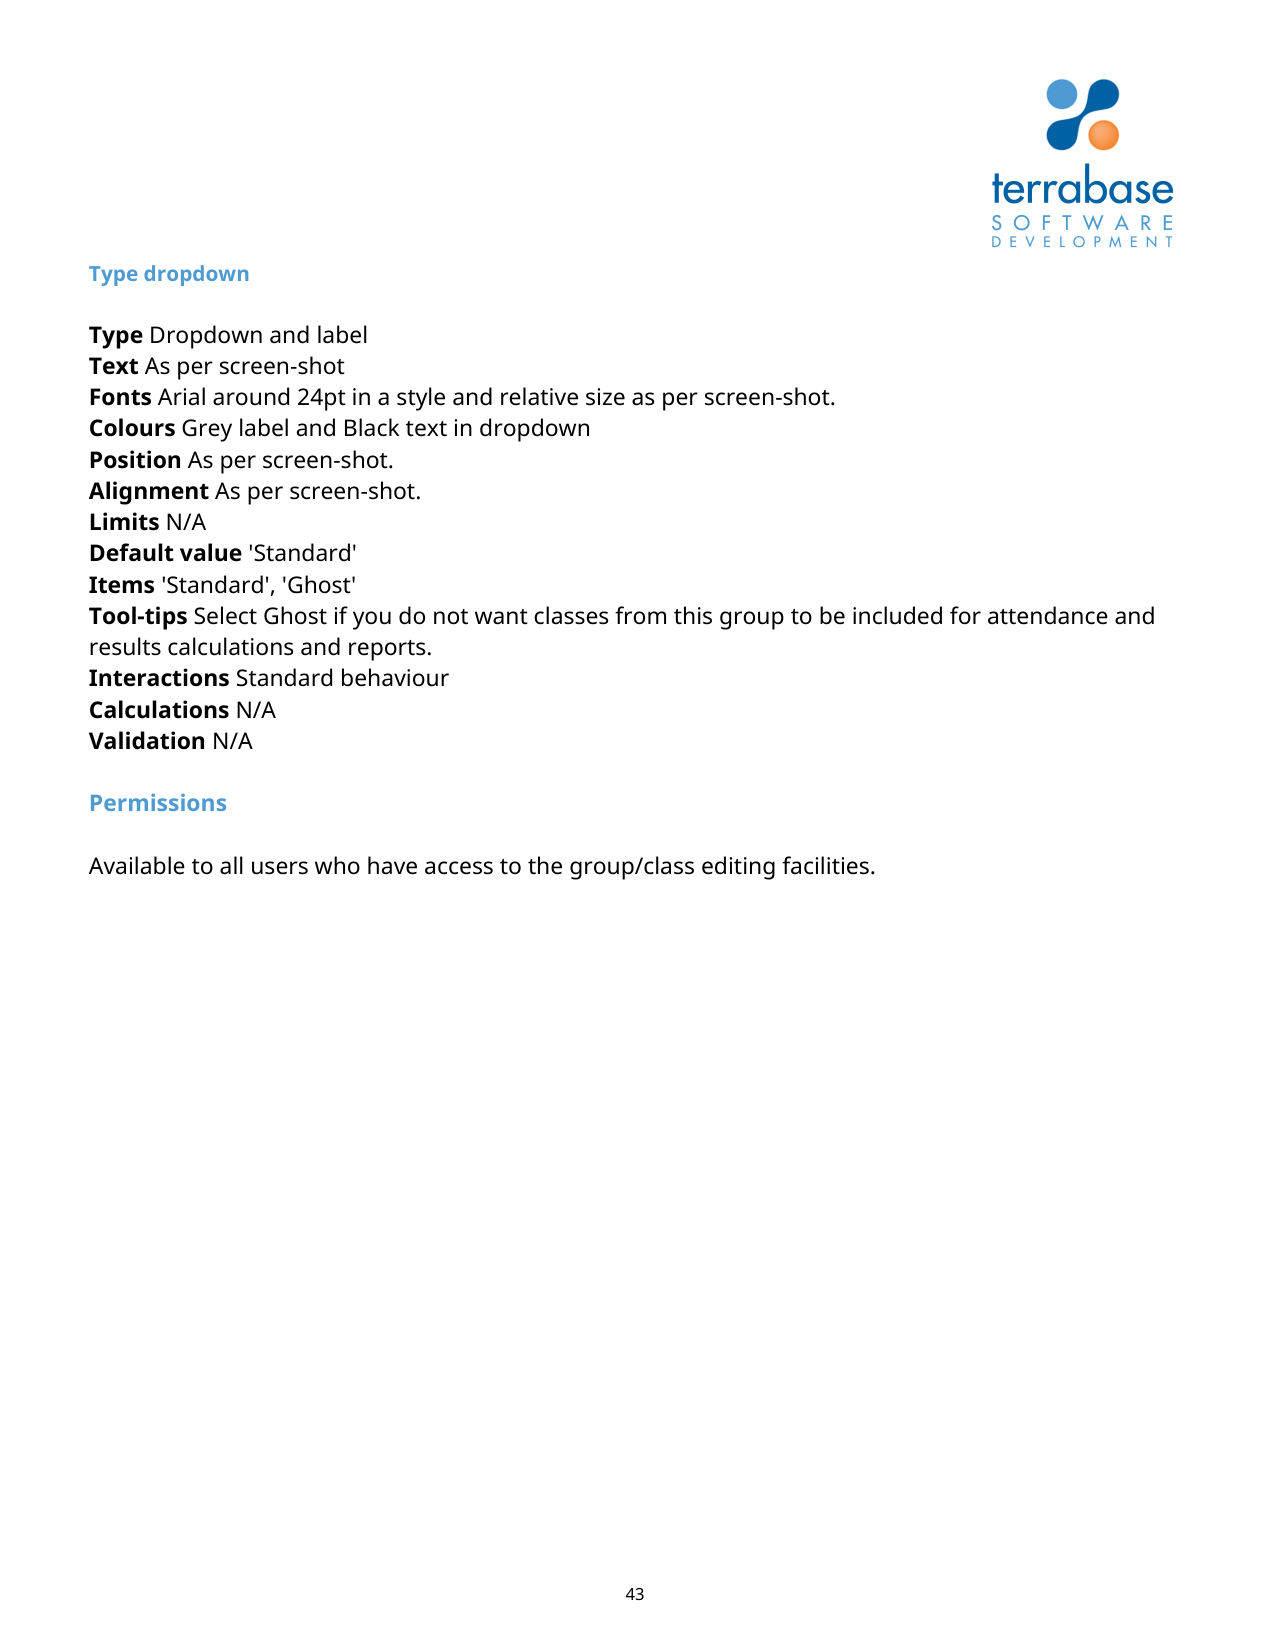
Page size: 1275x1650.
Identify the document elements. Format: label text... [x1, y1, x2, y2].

text Fonts Arial around 24pt in a style and relative size as per screen-shot. [89, 381, 1181, 412]
text Limits N/A [89, 506, 1181, 537]
text Colours Grey label and Black text in dropdown [89, 412, 1181, 443]
text Position As per screen-shot. [89, 443, 1181, 475]
text Calculations N/A [89, 693, 1181, 725]
text Validation N/A [89, 725, 1181, 756]
text Available to all users who have access to the group/class editing facilities. [89, 850, 1181, 881]
text Items 'Standard', 'Ghost' [89, 568, 1181, 600]
picture [984, 73, 1182, 259]
subtitle Permissions [89, 787, 1181, 818]
text Text As per screen-shot [89, 350, 1181, 381]
text Default value 'Standard' [89, 537, 1181, 568]
text Tool-tips Select Ghost if you do not want classes from this group to be included for attendance and results calculations and reports. [89, 600, 1181, 662]
text Type Dropdown and label [89, 318, 1181, 350]
text Interactions Standard behaviour [89, 662, 1181, 693]
text Alignment As per screen-shot. [89, 475, 1181, 506]
subtitle Type dropdown [89, 259, 1181, 287]
